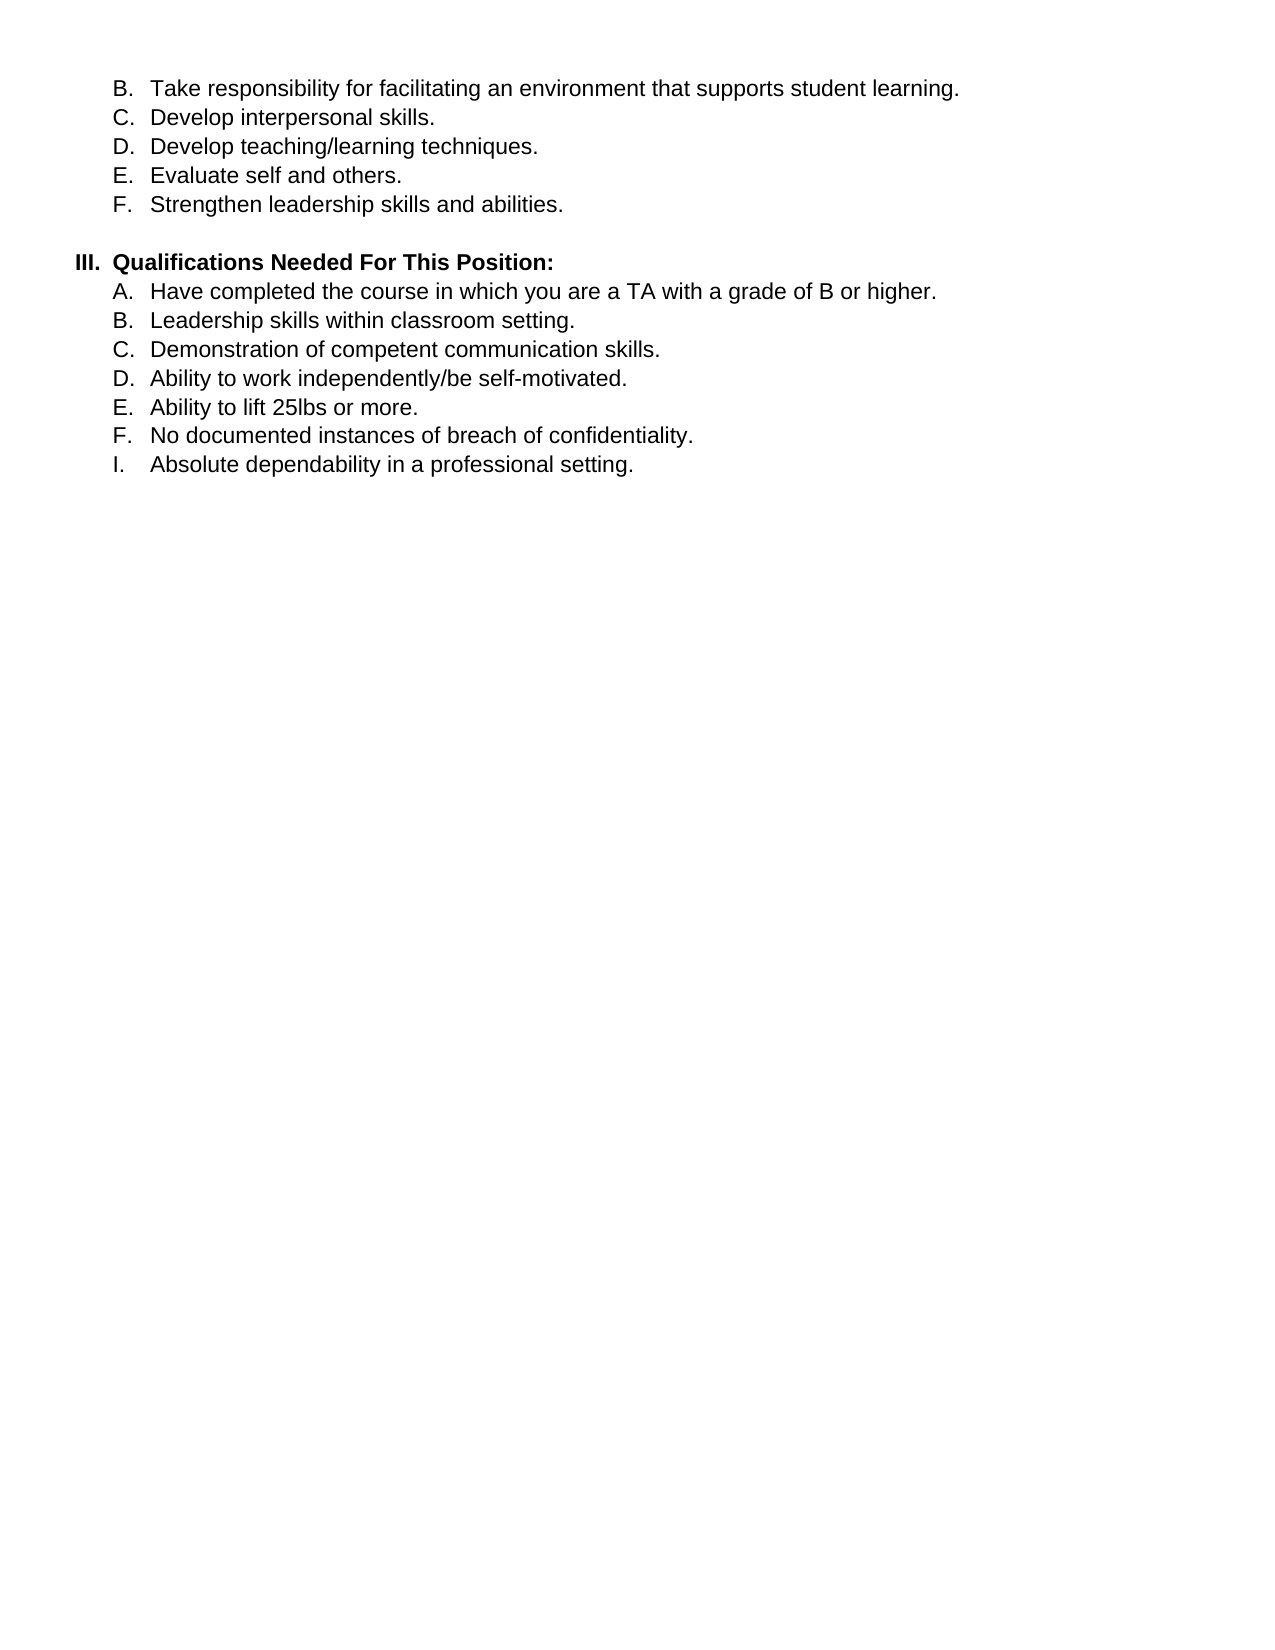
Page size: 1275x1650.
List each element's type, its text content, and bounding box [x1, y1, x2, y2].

list Strengthen leadership skills and abilities. [112, 191, 1200, 217]
text I. Absolute dependability in a professional setting. [75, 451, 1200, 478]
text III. Qualifications Needed For This Position: [75, 249, 1200, 275]
list Ability to work independently/be self-motivated. [112, 364, 1200, 391]
list Ability to lift 25lbs or more. [112, 393, 1200, 420]
list Leadership skills within classroom setting. [112, 307, 1200, 333]
list Take responsibility for facilitating an environment that supports student learning. [112, 75, 1200, 101]
list Develop interpersonal skills. [112, 104, 1200, 130]
list Have completed the course in which you are a TA with a grade of B or higher. [112, 278, 1200, 304]
list Develop teaching/learning techniques. [112, 133, 1200, 159]
list Demonstration of competent communication skills. [112, 336, 1200, 362]
list No documented instances of breach of confidentiality. [112, 422, 1200, 449]
list Evaluate self and others. [112, 162, 1200, 188]
